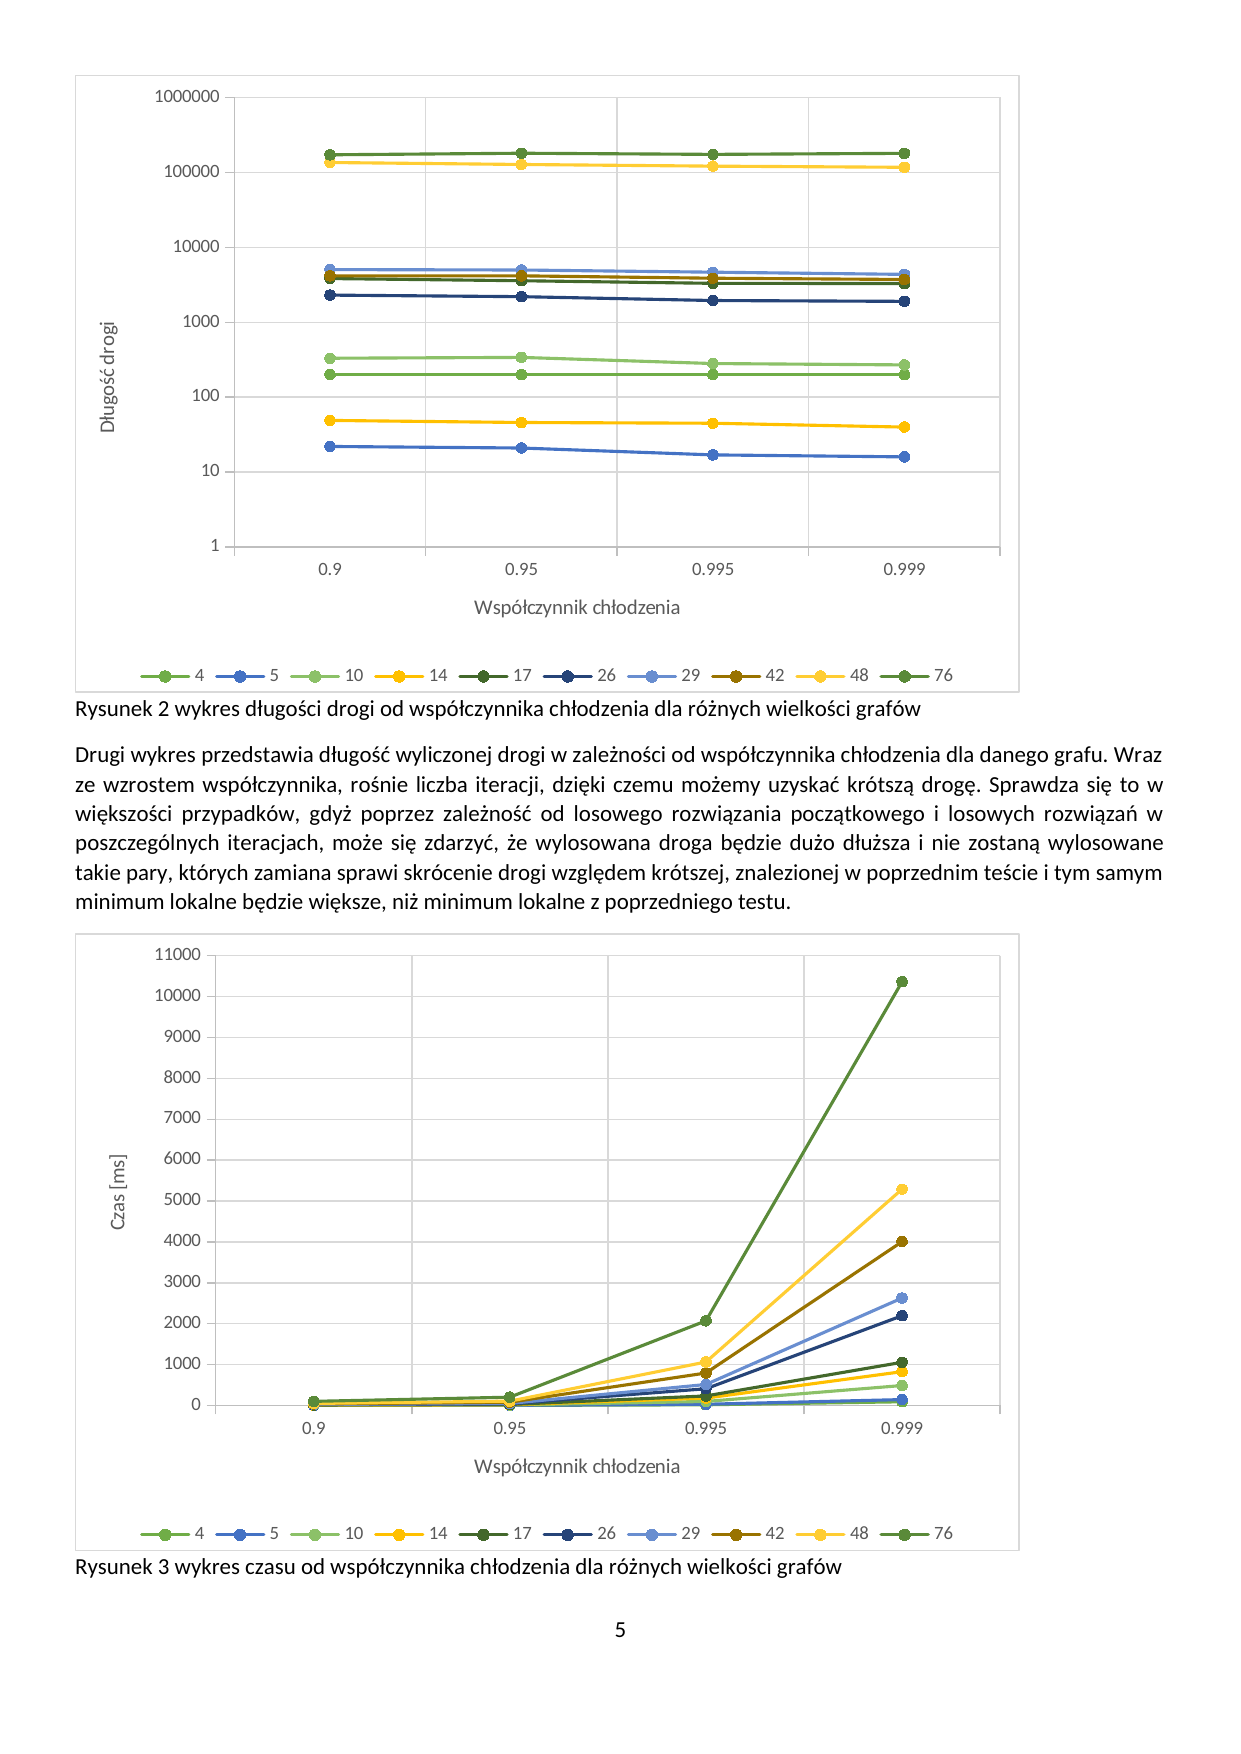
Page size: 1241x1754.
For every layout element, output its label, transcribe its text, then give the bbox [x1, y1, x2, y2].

text Rysunek 2 wykres długości drogi od współczynnika chłodzenia dla różnych wielkości grafów [75, 75, 1165, 722]
text Drugi wykres przedstawia długość wyliczonej drogi w zależności od współczynnika chłodzenia dla danego grafu. Wraz ze wzrostem współczynnika, rośnie liczba iteracji, dzięki czemu możemy uzyskać krótszą drogę. Sprawdza się to w większości przypadków, gdyż poprzez zależność od losowego rozwiązania początkowego i losowych rozwiązań w poszczególnych iteracjach, może się zdarzyć, że wylosowana droga będzie dużo dłuższa i nie zostaną wylosowane takie pary, których zamiana sprawi skrócenie drogi względem krótszej, znalezionej w poprzednim teście i tym samym minimum lokalne będzie większe, niż minimum lokalne z poprzedniego testu. [75, 740, 1165, 915]
text Rysunek 3 wykres czasu od współczynnika chłodzenia dla różnych wielkości grafów [75, 933, 1165, 1581]
